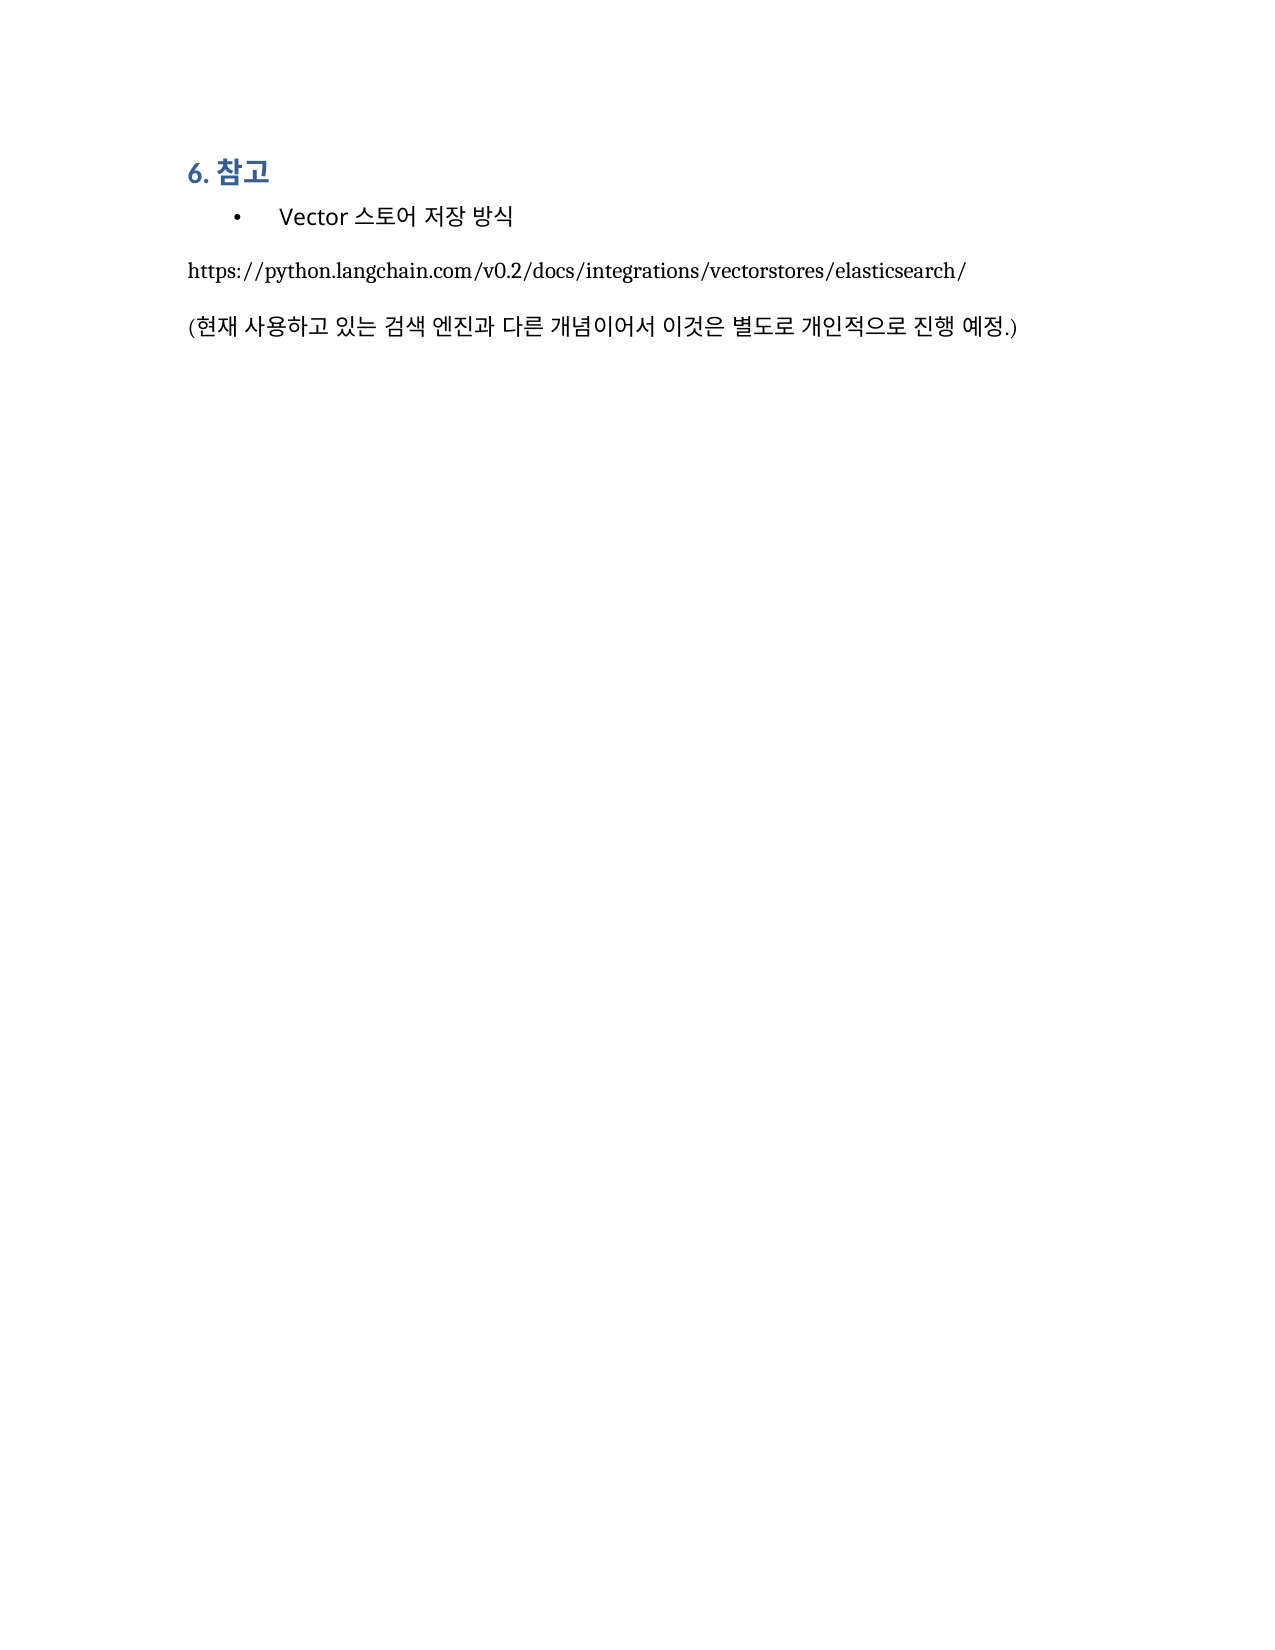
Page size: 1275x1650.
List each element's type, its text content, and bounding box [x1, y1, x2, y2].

text https://python.langchain.com/v0.2/docs/integrations/vectorstores/elasticsearch/ [187, 258, 1087, 284]
text (현재 사용하고 있는 검색 엔진과 다른 개념이어서 이것은 별도로 개인적으로 진행 예정.) [187, 309, 1087, 342]
subtitle 6. 참고 [187, 150, 1087, 192]
list Vector 스토어 저장 방식 [233, 198, 1087, 232]
